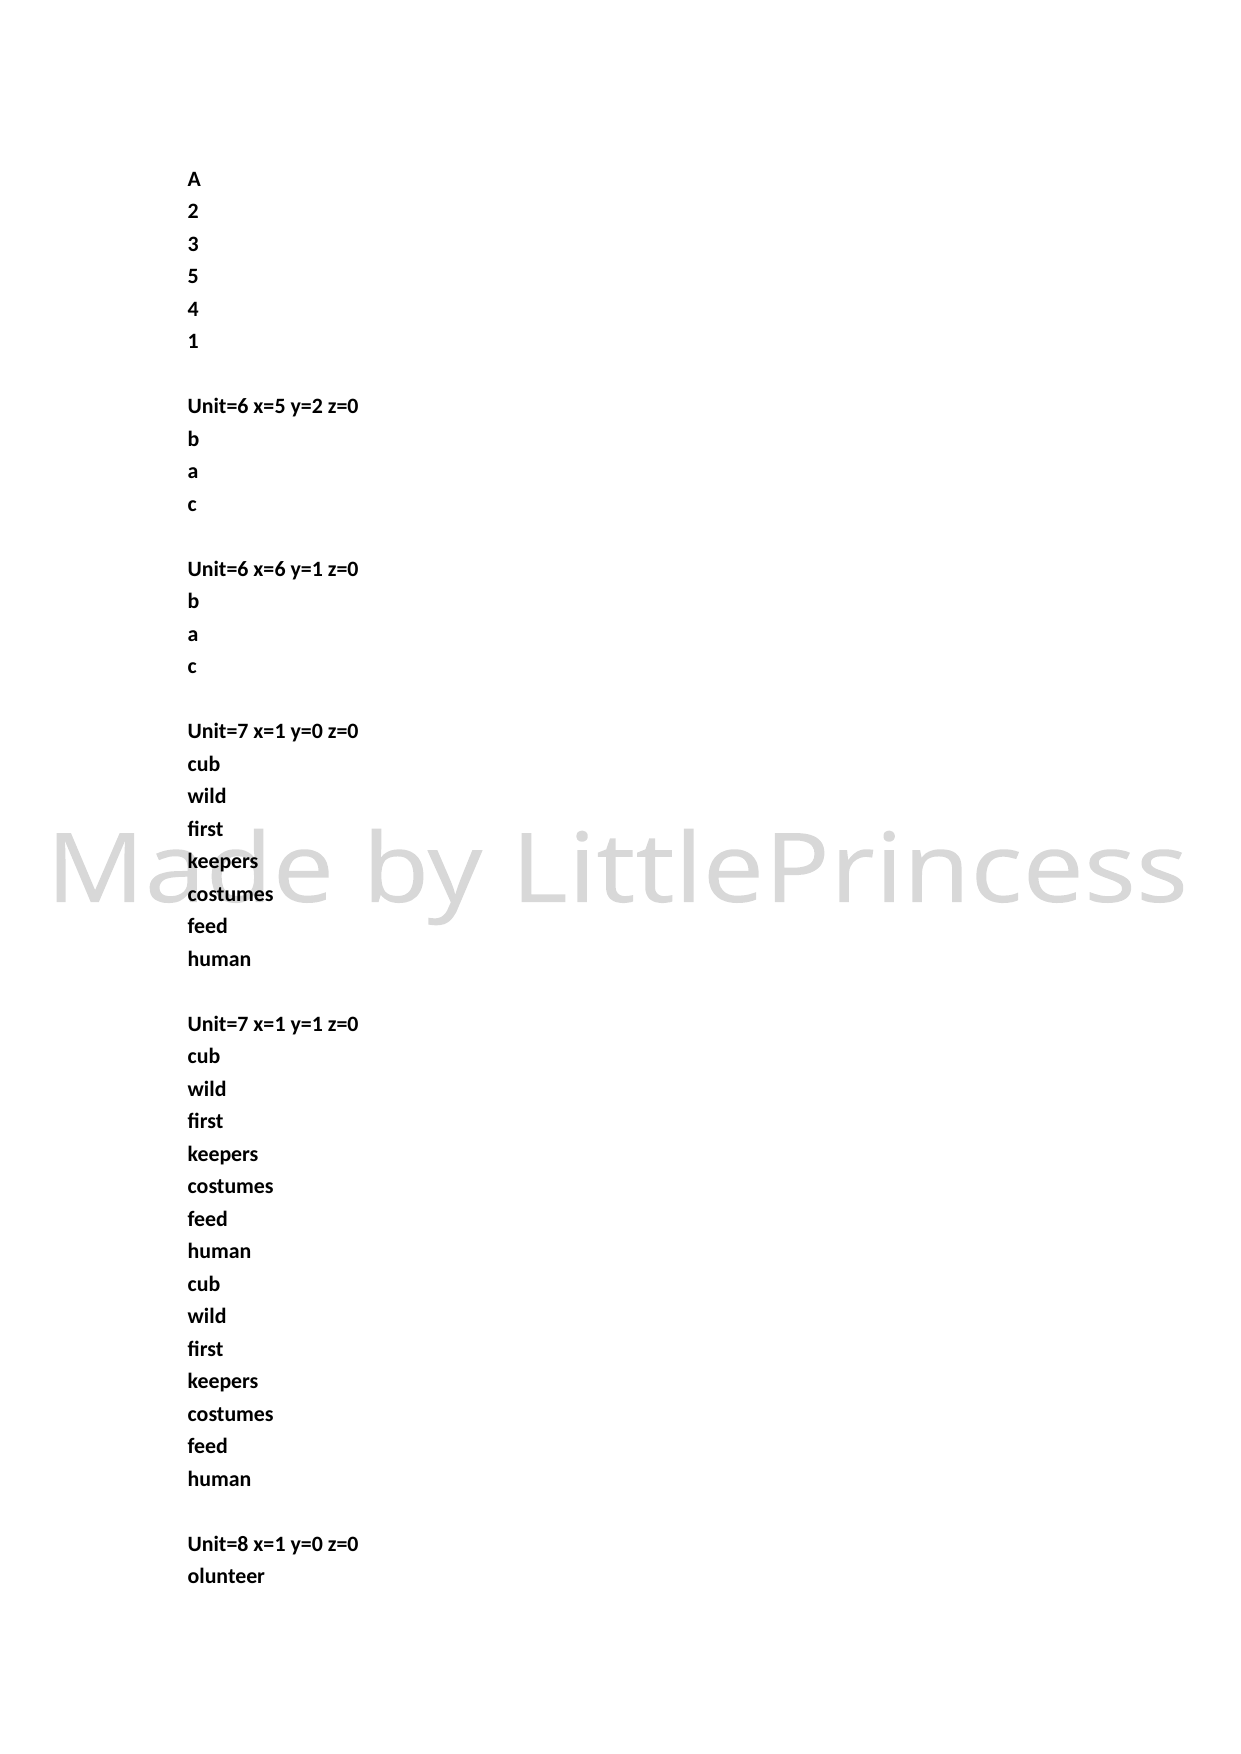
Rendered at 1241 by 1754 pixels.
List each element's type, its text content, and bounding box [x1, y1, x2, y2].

text costumes [187, 1169, 1053, 1202]
text human [187, 942, 1053, 974]
text keepers [187, 1137, 1053, 1169]
text 4 [187, 292, 1053, 324]
text c [187, 487, 1053, 519]
text first [187, 1104, 1053, 1137]
text 1 [187, 324, 1053, 357]
text cub [187, 747, 1053, 779]
text costumes [187, 877, 1053, 909]
text a [187, 454, 1053, 487]
text wild [187, 1072, 1053, 1104]
text 2 [187, 194, 1053, 227]
text b [187, 584, 1053, 617]
text A [187, 162, 1053, 194]
text human [187, 1234, 1053, 1267]
text first [187, 812, 1053, 844]
text feed [187, 909, 1053, 942]
text Unit=6 x=5 y=2 z=0 [187, 389, 1053, 422]
text costumes [187, 1397, 1053, 1429]
text wild [187, 779, 1053, 812]
text Unit=7 x=1 y=0 z=0 [187, 714, 1053, 747]
text c [187, 649, 1053, 682]
text Unit=6 x=6 y=1 z=0 [187, 552, 1053, 584]
text olunteer [187, 1559, 1053, 1592]
text cub [187, 1267, 1053, 1299]
text keepers [187, 1364, 1053, 1397]
text feed [187, 1202, 1053, 1234]
text first [187, 1332, 1053, 1364]
text a [187, 617, 1053, 649]
text human [187, 1462, 1053, 1494]
text wild [187, 1299, 1053, 1332]
text b [187, 422, 1053, 454]
text 3 [187, 227, 1053, 259]
text Unit=7 x=1 y=1 z=0 [187, 1007, 1053, 1039]
text Unit=8 x=1 y=0 z=0 [187, 1527, 1053, 1559]
text feed [187, 1429, 1053, 1462]
text keepers [187, 844, 1053, 877]
text cub [187, 1039, 1053, 1072]
text 5 [187, 259, 1053, 292]
